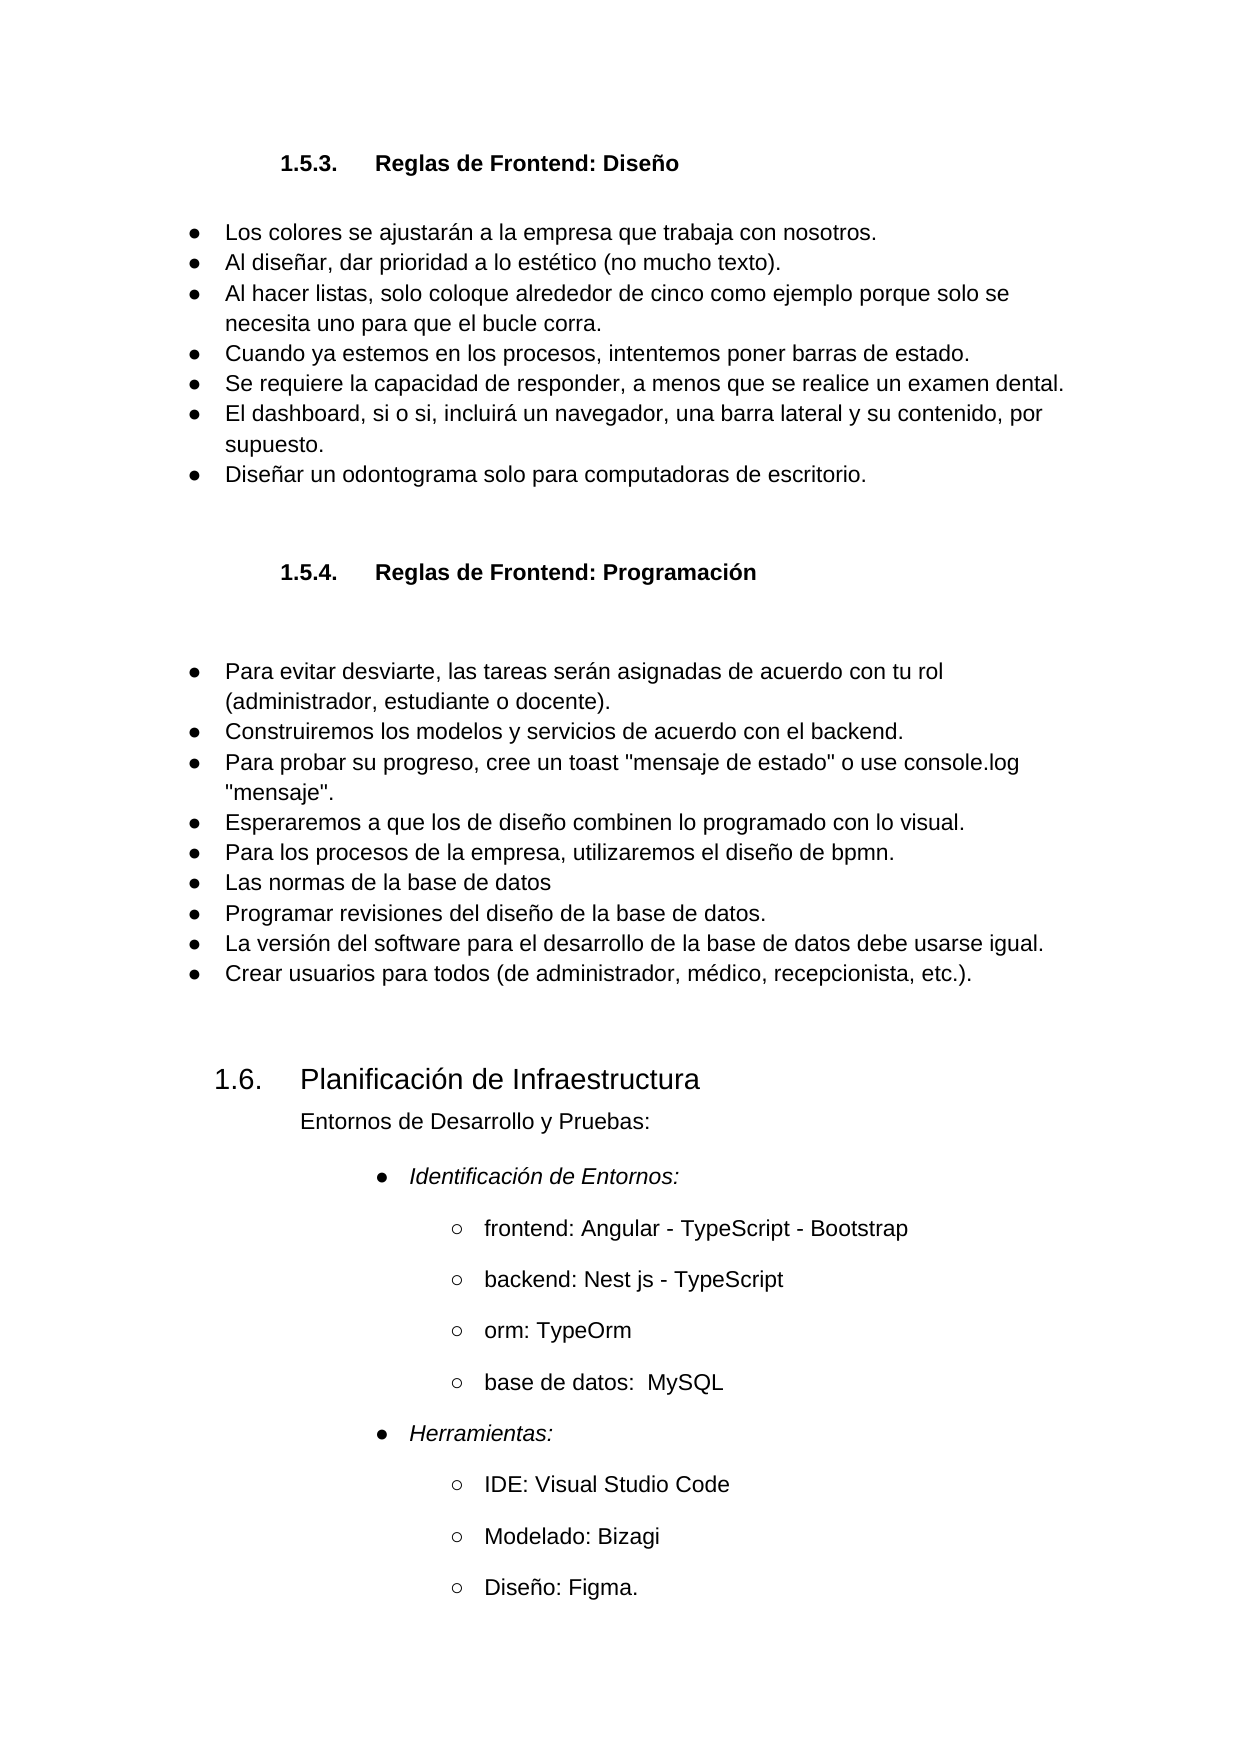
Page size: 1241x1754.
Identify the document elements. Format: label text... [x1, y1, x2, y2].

list Programar revisiones del diseño de la base de datos. [187, 899, 1090, 926]
text ○ orm: TypeOrm [450, 1317, 1090, 1344]
text ○ backend: Nest js - TypeScript [450, 1266, 1090, 1292]
list Se requiere la capacidad de responder, a menos que se realice un examen dental. [187, 370, 1090, 396]
text ○ Modelado: Bizagi [450, 1523, 1090, 1549]
list Los colores se ajustarán a la empresa que trabaja con nosotros. [187, 219, 1090, 245]
subtitle Reglas de Frontend: Diseño [337, 150, 1090, 176]
text ● Herramientas: [375, 1420, 1090, 1446]
text ○ IDE: Visual Studio Code [450, 1471, 1090, 1498]
list Crear usuarios para todos (de administrador, médico, recepcionista, etc.). [187, 960, 1090, 986]
list Al diseñar, dar prioridad a lo estético (no mucho texto). [187, 249, 1090, 276]
text ● Identificación de Entornos: [375, 1163, 1090, 1190]
text ○ Diseño: Figma. [450, 1574, 1090, 1601]
text ○ frontend: Angular - TypeScript - Bootstrap [450, 1215, 1090, 1241]
list Las normas de la base de datos [187, 869, 1090, 896]
list Para los procesos de la empresa, utilizaremos el diseño de bpmn. [187, 839, 1090, 866]
list La versión del software para el desarrollo de la base de datos debe usarse igual. [187, 930, 1090, 956]
text Entornos de Desarrollo y Pruebas: [225, 1108, 1090, 1134]
list Cuando ya estemos en los procesos, intentemos poner barras de estado. [187, 340, 1090, 366]
text ○ base de datos: MySQL [450, 1369, 1090, 1395]
list Diseñar un odontograma solo para computadoras de escritorio. [187, 461, 1090, 487]
subtitle Planificación de Infraestructura [262, 1062, 1090, 1096]
list Para probar su progreso, cree un toast "mensaje de estado" o use console.log "mensaje". [187, 748, 1090, 805]
list Construiremos los modelos y servicios de acuerdo con el backend. [187, 718, 1090, 745]
list Esperaremos a que los de diseño combinen lo programado con lo visual. [187, 809, 1090, 835]
list Al hacer listas, solo coloque alrededor de cinco como ejemplo porque solo se necesita uno para que el bucle corra. [187, 279, 1090, 336]
subtitle Reglas de Frontend: Programación [337, 559, 1090, 585]
list El dashboard, si o si, incluirá un navegador, una barra lateral y su contenido, por supuesto. [187, 400, 1090, 457]
list Para evitar desviarte, las tareas serán asignadas de acuerdo con tu rol (administrador, estudiante o docente). [187, 658, 1090, 714]
